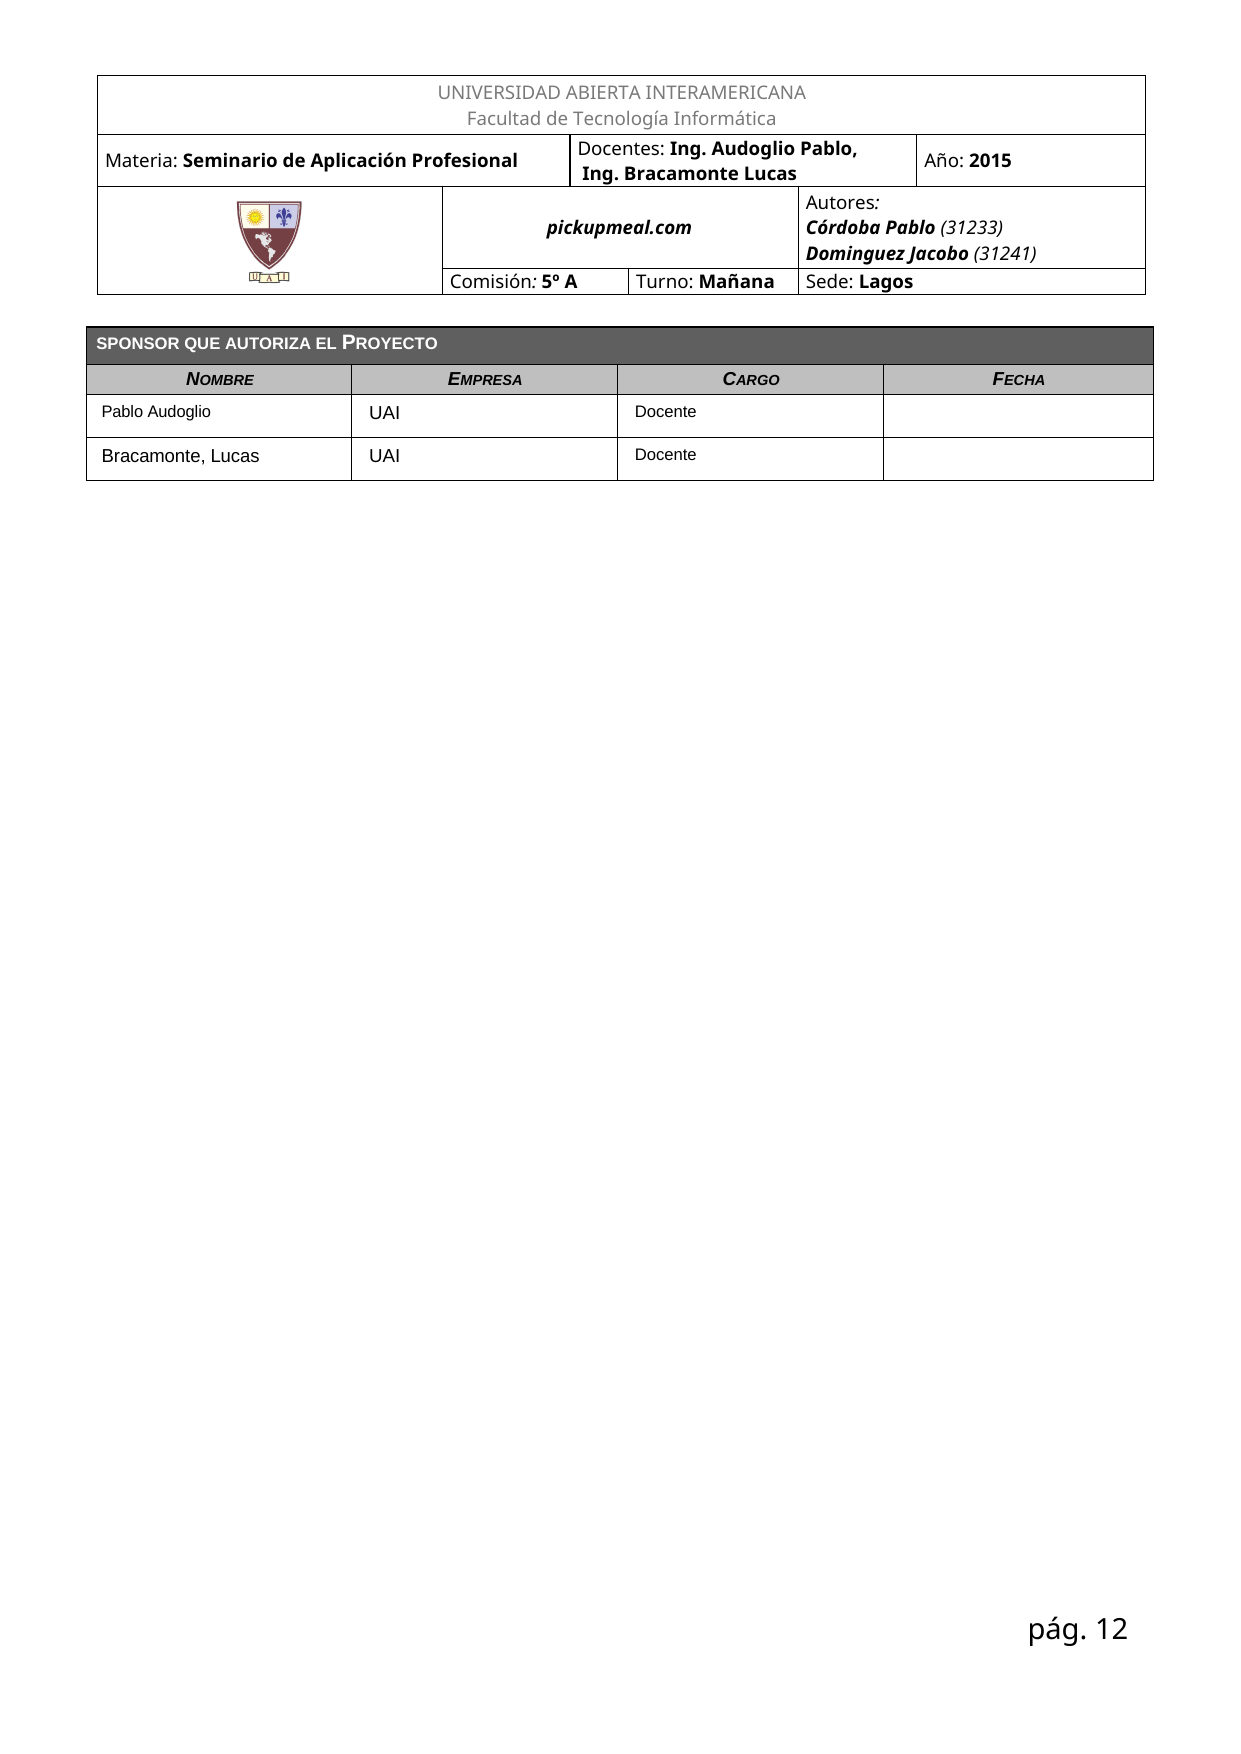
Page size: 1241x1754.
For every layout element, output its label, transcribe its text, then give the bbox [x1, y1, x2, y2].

table_cell Docente [618, 395, 883, 437]
table_cell [884, 438, 1153, 480]
table_cell NOMBRE [87, 365, 351, 394]
table_cell CARGO [618, 365, 883, 394]
table_cell SPONSOR QUE AUTORIZA EL PROYECTO [87, 328, 1153, 364]
picture [222, 195, 317, 286]
table_cell EMPRESA [352, 365, 617, 394]
table_cell UAI [352, 395, 617, 437]
table_cell [884, 395, 1153, 437]
table_cell Bracamonte, Lucas [87, 438, 351, 480]
table_cell UAI [352, 438, 617, 480]
table_cell Pablo Audoglio [87, 395, 351, 437]
table_cell Docente [618, 438, 883, 480]
table_cell FECHA [884, 365, 1153, 394]
